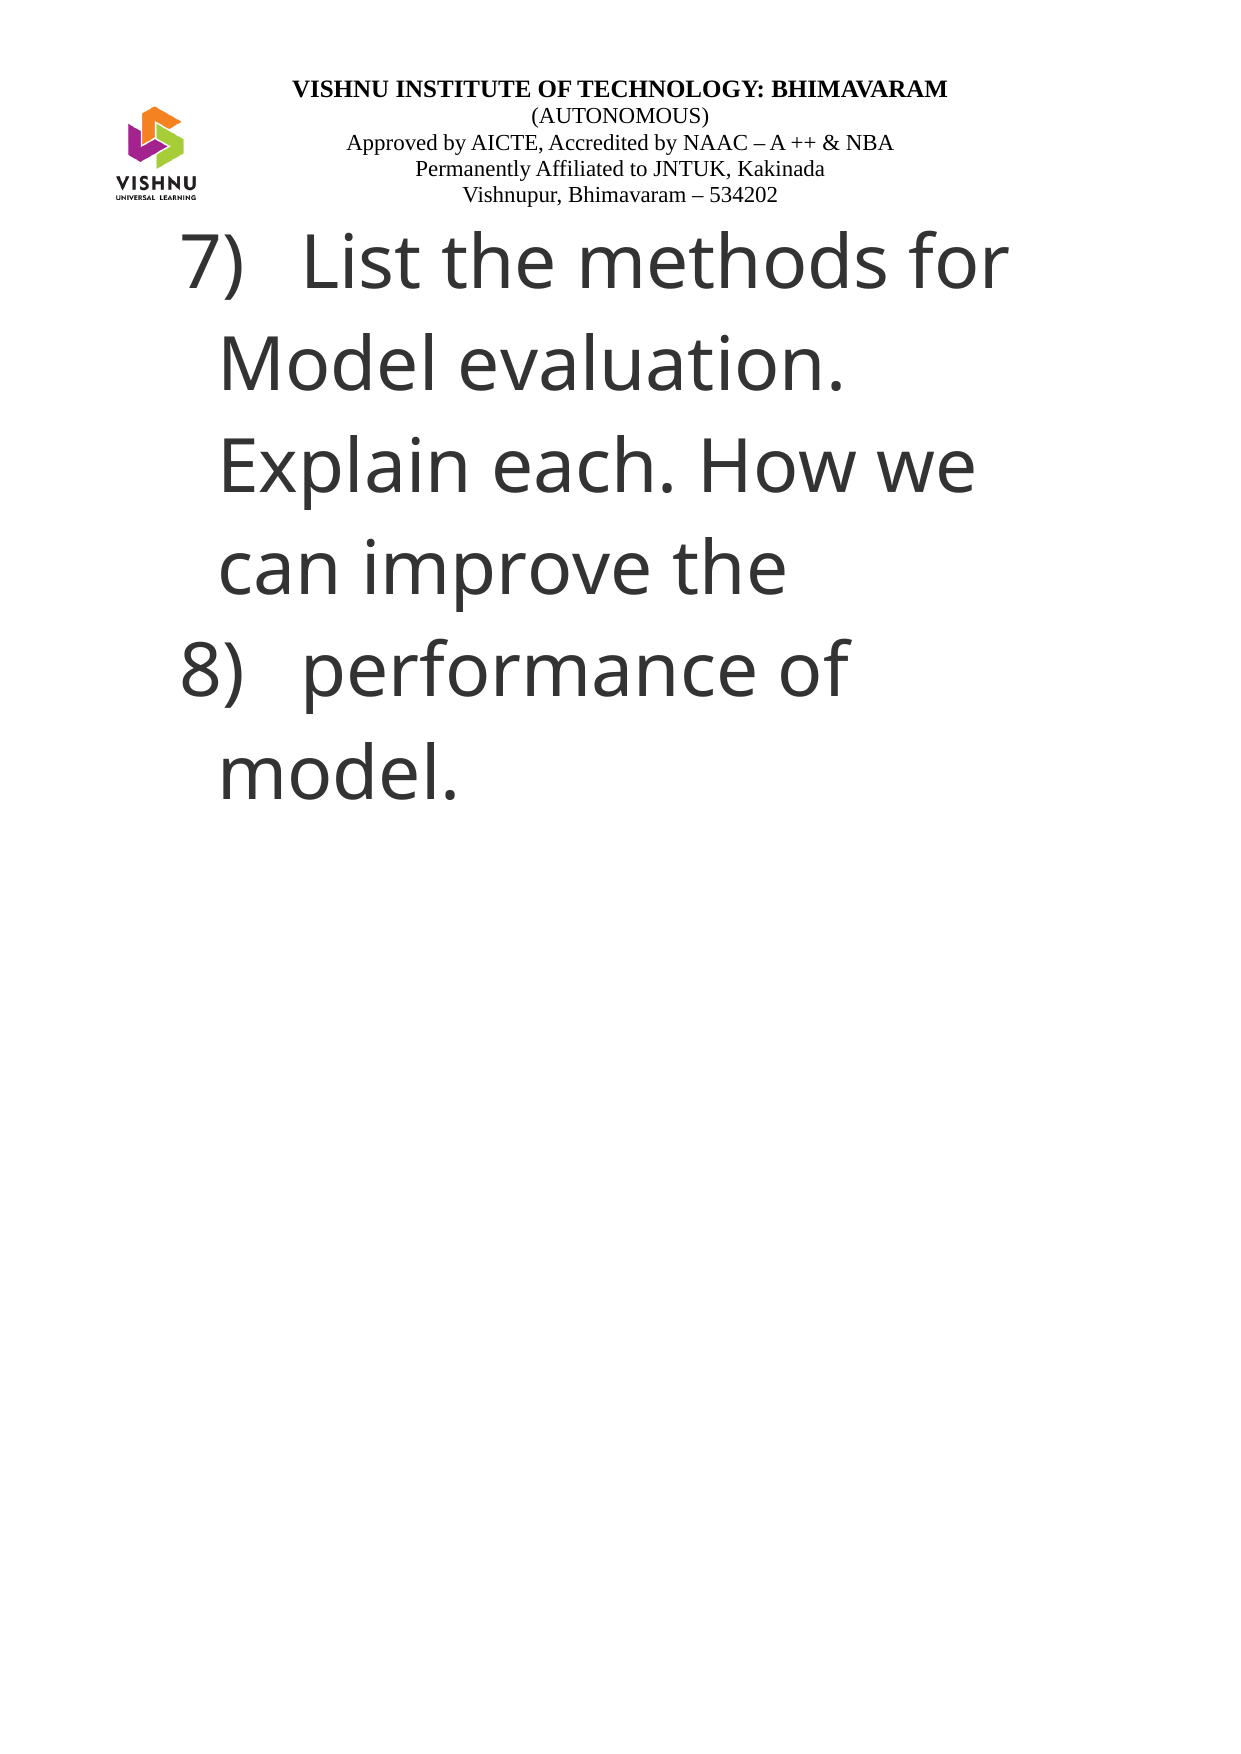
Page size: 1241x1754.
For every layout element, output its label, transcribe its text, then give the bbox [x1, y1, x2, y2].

list List the methods for Model evaluation. Explain each. How we can improve the [179, 208, 1090, 617]
picture [104, 102, 202, 200]
list performance of model. [179, 617, 1090, 821]
